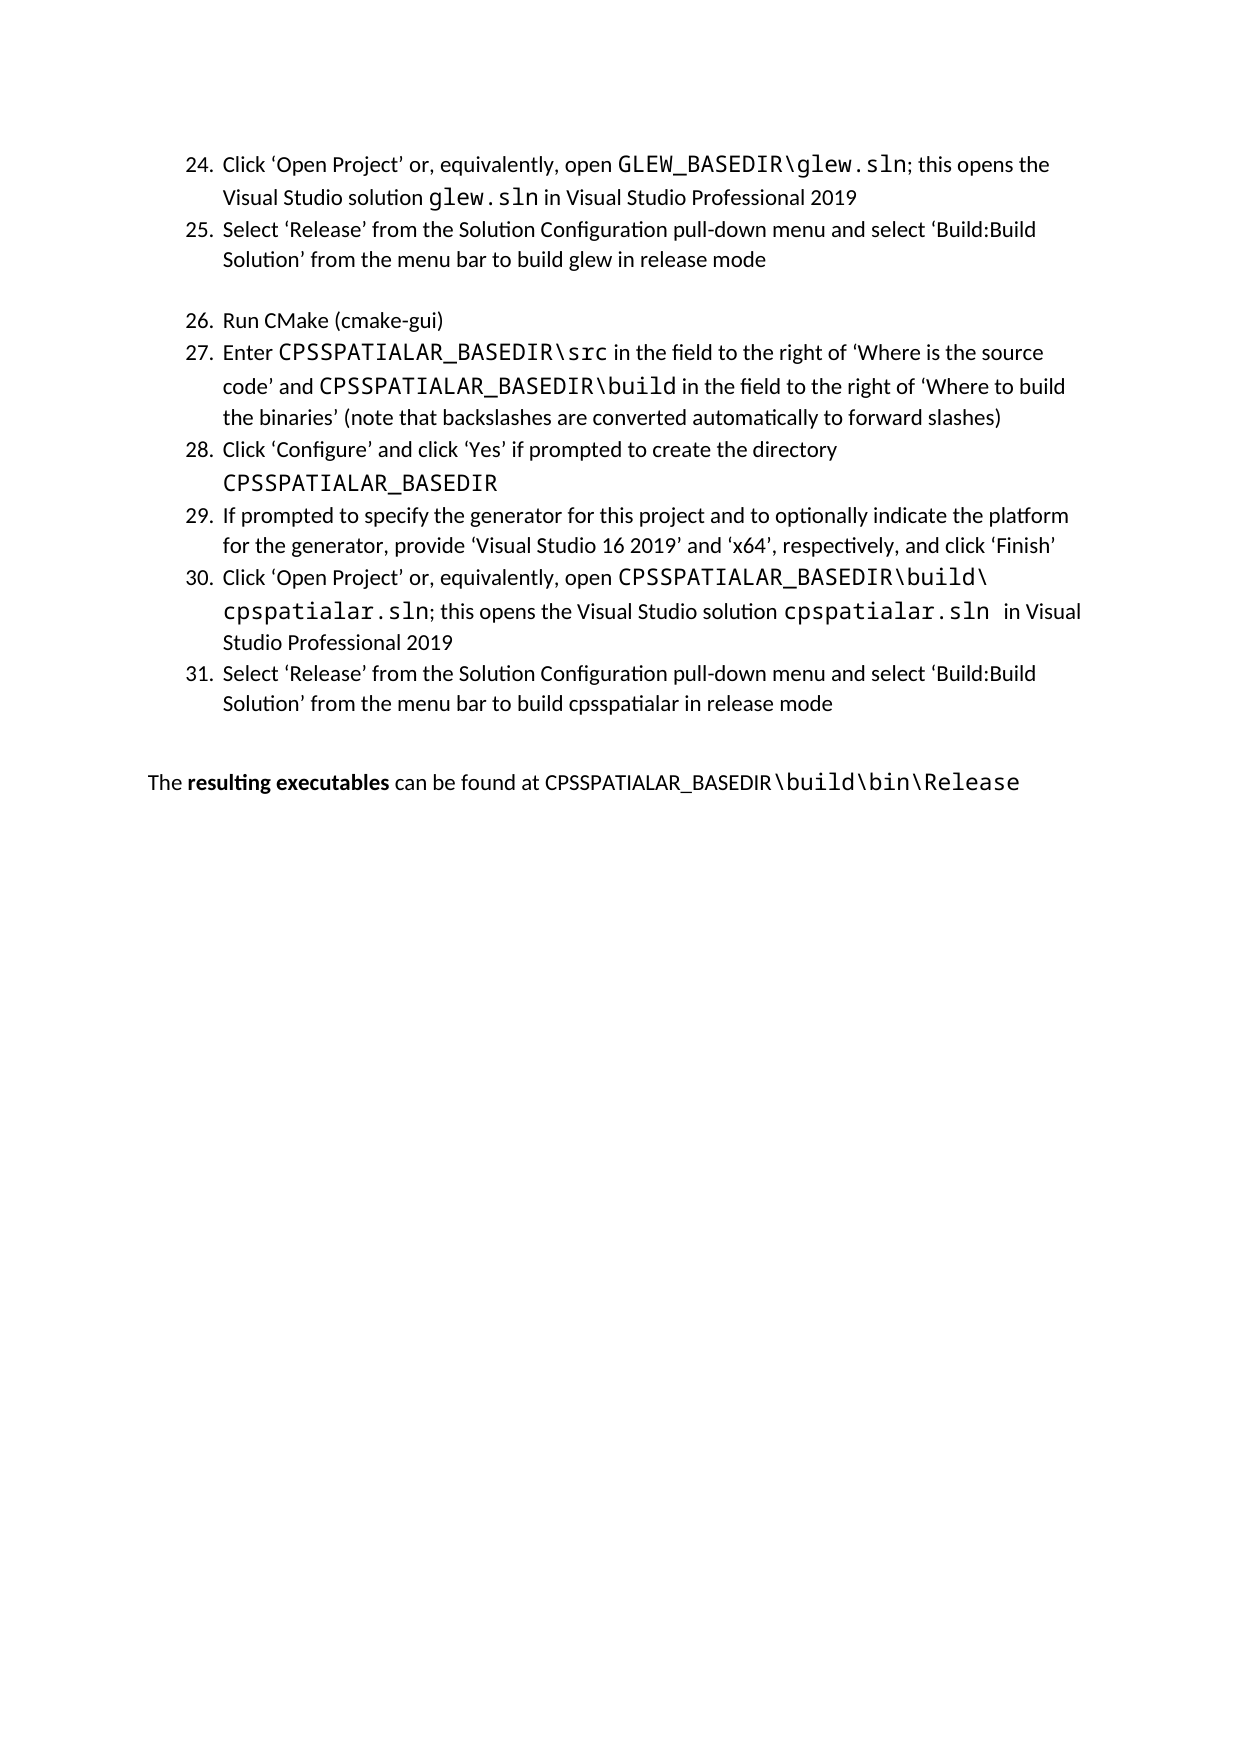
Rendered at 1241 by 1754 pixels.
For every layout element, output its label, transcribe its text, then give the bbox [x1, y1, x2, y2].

list Click ‘Open Project’ or, equivalently, open CPSSPATIALAR_BASEDIR\build\cpspatialar.sln; this opens the Visual Studio solution cpspatialar.sln in Visual Studio Professional 2019 [185, 561, 1093, 656]
list Select ‘Release’ from the Solution Configuration pull-down menu and select ‘Build:Build Solution’ from the menu bar to build cpsspatialar in release mode [185, 659, 1093, 717]
text The resulting executables can be found at CPSSPATIALAR_BASEDIR\build\bin\Release [148, 766, 1093, 797]
list Select ‘Release’ from the Solution Configuration pull-down menu and select ‘Build:Build Solution’ from the menu bar to build glew in release mode [185, 215, 1093, 273]
list Click ‘Configure’ and click ‘Yes’ if prompted to create the directory CPSSPATIALAR_BASEDIR [185, 433, 1093, 498]
list Click ‘Open Project’ or, equivalently, open GLEW_BASEDIR\glew.sln; this opens the Visual Studio solution glew.sln in Visual Studio Professional 2019 [185, 148, 1093, 213]
list Run CMake (cmake-gui) [185, 306, 1093, 334]
